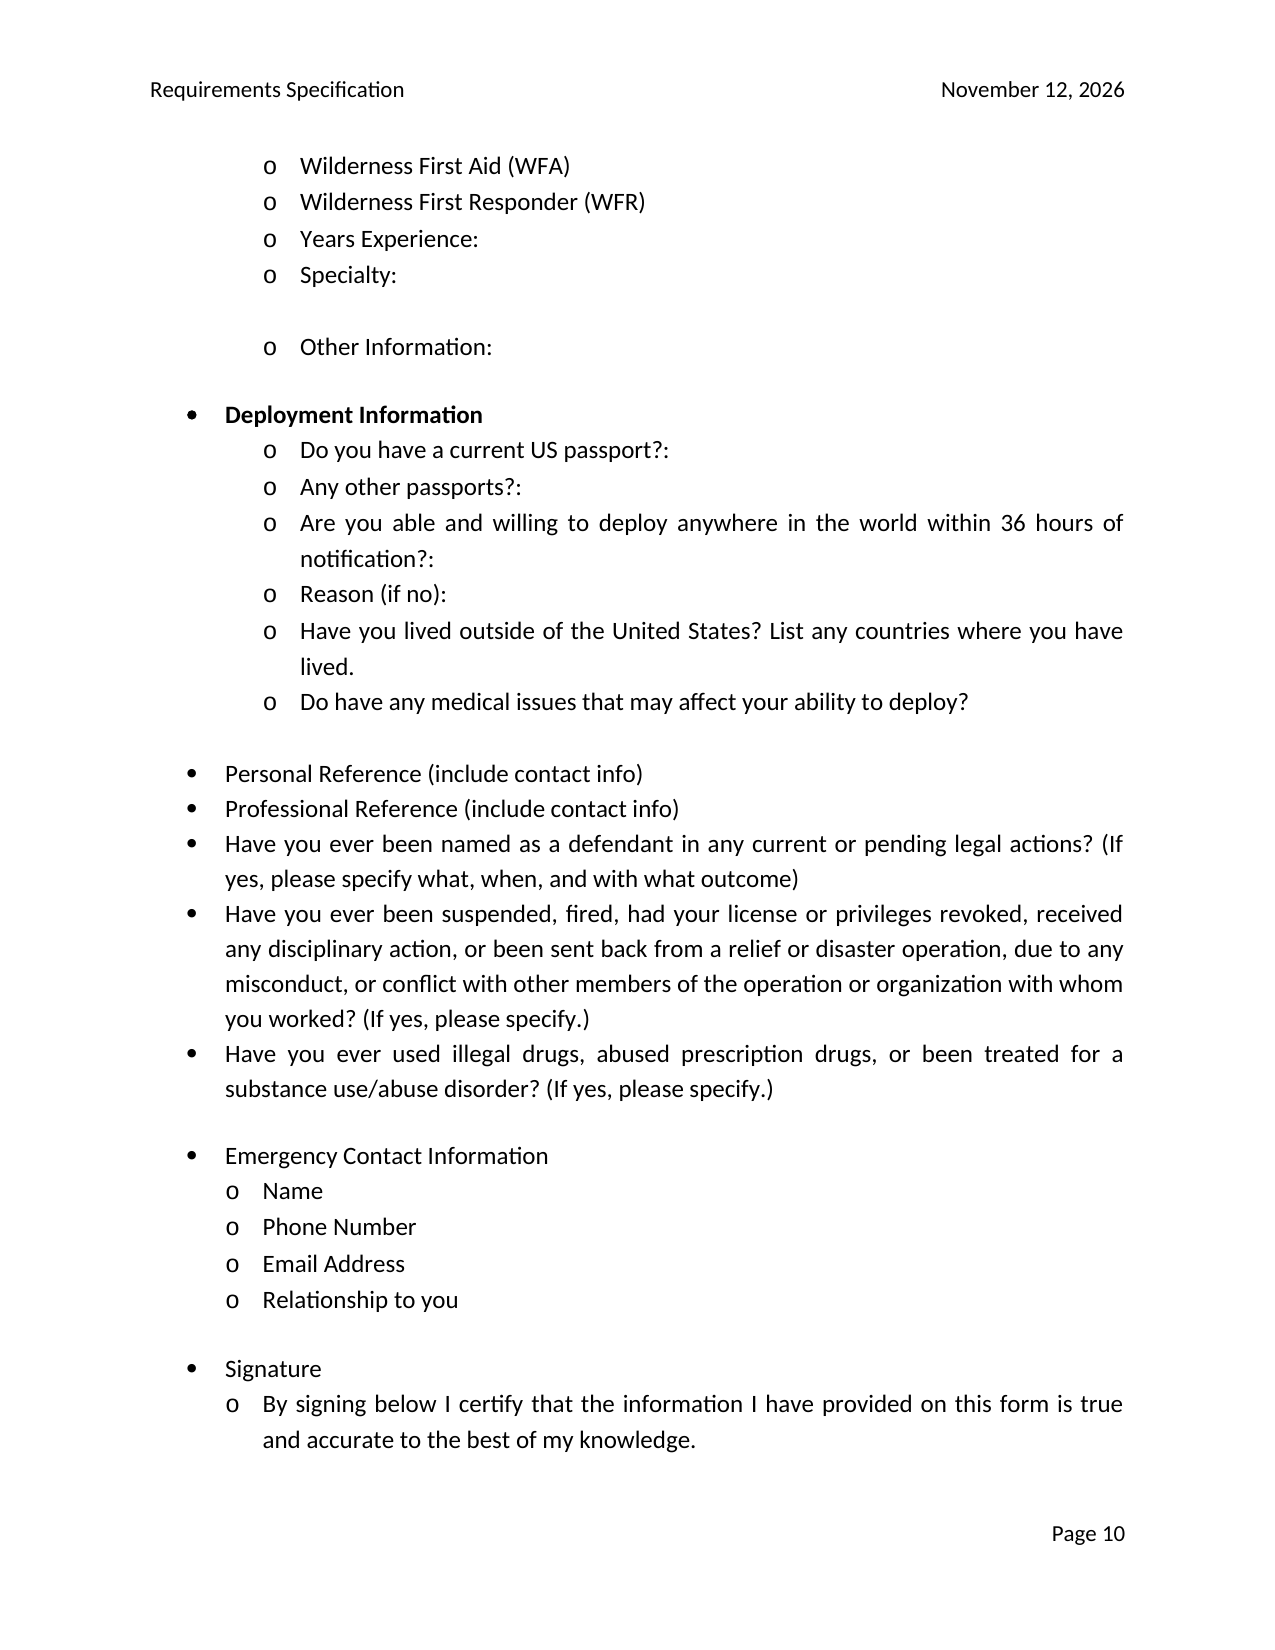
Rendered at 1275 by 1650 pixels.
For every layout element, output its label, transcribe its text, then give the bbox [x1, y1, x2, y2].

list Wilderness First Responder (WFR) [262, 186, 1125, 218]
list Wilderness First Aid (WFA) [262, 150, 1125, 182]
list Do have any medical issues that may affect your ability to deploy? [262, 686, 1125, 718]
list Have you lived outside of the United States? List any countries where you have lived. [262, 615, 1125, 682]
list Years Experience: [262, 223, 1125, 255]
list Other Information: [262, 331, 1125, 363]
list Reason (if no): [262, 579, 1125, 610]
list Do you have a current US passport?: [262, 434, 1125, 466]
list Have you ever been suspended, fired, had your license or privileges revoked, received any disciplinary action, or been sent back from a relief or disaster operation, due to any misconduct, or conflict with other members of the operation or organization with whom you worked? (If yes, please specify.) [187, 898, 1125, 1033]
list Phone Number [225, 1211, 1125, 1243]
list Emergency Contact Information [187, 1140, 1125, 1171]
list Relationship to you [225, 1284, 1125, 1316]
list Have you ever been named as a defendant in any current or pending legal actions? (If yes, please specify what, when, and with what outcome) [187, 828, 1125, 893]
list Any other passports?: [262, 471, 1125, 503]
list By signing below I certify that the information I have provided on this form is true and accurate to the best of my knowledge. [225, 1388, 1125, 1455]
list Email Address [225, 1248, 1125, 1280]
list Deployment Information [187, 399, 1125, 430]
list Specialty: [262, 259, 1125, 291]
list Name [225, 1175, 1125, 1207]
list Have you ever used illegal drugs, abused prescription drugs, or been treated for a substance use/abuse disorder? (If yes, please specify.) [187, 1038, 1125, 1103]
list Personal Reference (include contact info) [187, 758, 1125, 788]
list Professional Reference (include contact info) [187, 793, 1125, 823]
list Are you able and willing to deploy anywhere in the world within 36 hours of notification?: [262, 507, 1125, 574]
list Signature [187, 1353, 1125, 1383]
